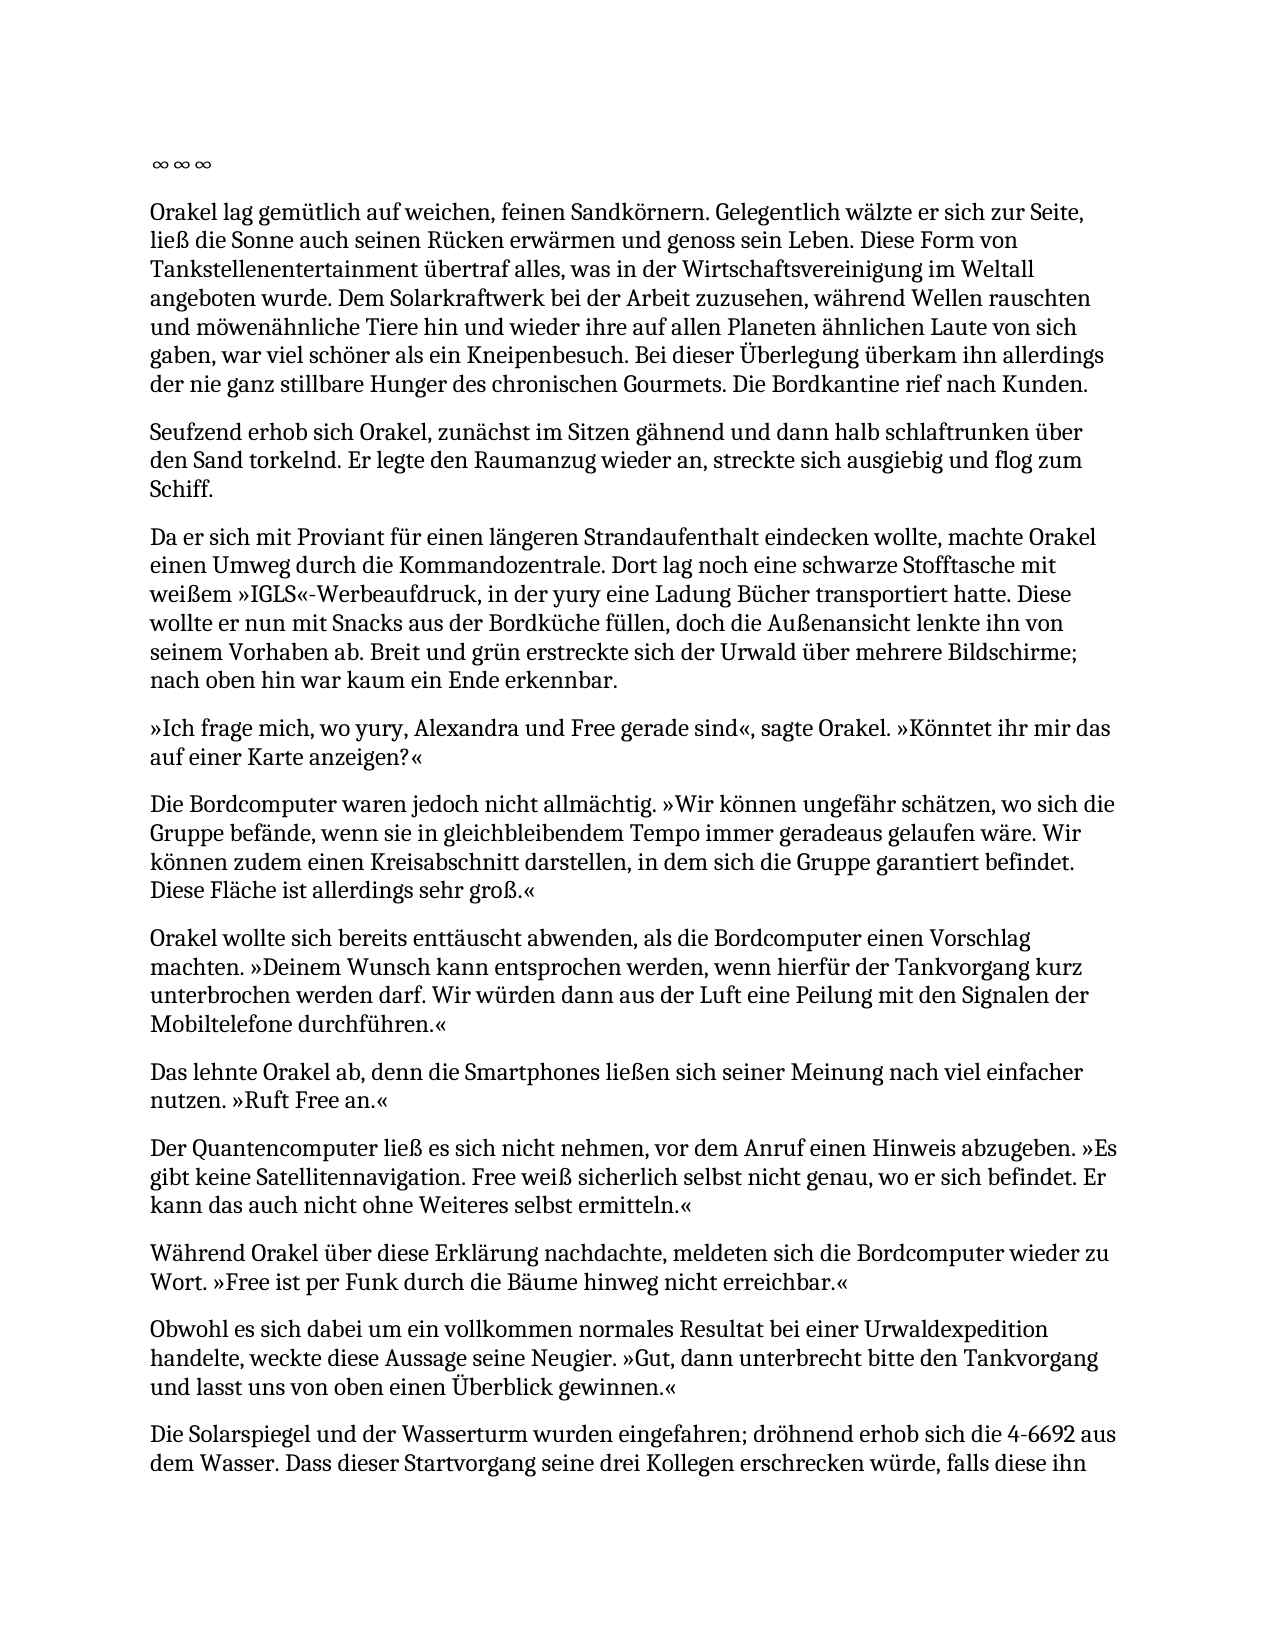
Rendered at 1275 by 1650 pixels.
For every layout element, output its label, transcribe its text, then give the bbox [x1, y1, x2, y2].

text Während Orakel über diese Erklärung nachdachte, meldeten sich die Bordcomputer wieder zu Wort. »Free ist per Funk durch die Bäume hinweg nicht erreichbar.« [150, 1239, 1125, 1296]
text »Ich frage mich, wo yury, Alexandra und Free gerade sind«, sagte Orakel. »Könntet ihr mir das auf einer Karte anzeigen?« [150, 714, 1125, 771]
text Obwohl es sich dabei um ein vollkommen normales Resultat bei einer Urwaldexpedition handelte, weckte diese Aussage seine Neugier. »Gut, dann unterbrecht bitte den Tankvorgang und lasst uns von oben einen Überblick gewinnen.« [150, 1315, 1125, 1401]
text Die Bordcomputer waren jedoch nicht allmächtig. »Wir können ungefähr schätzen, wo sich die Gruppe befände, wenn sie in gleichbleibendem Tempo immer geradeaus gelaufen wäre. Wir können zudem einen Kreisabschnitt darstellen, in dem sich die Gruppe garantiert befindet. Diese Fläche ist allerdings sehr groß.« [150, 790, 1125, 905]
text Orakel wollte sich bereits enttäuscht abwenden, als die Bordcomputer einen Vorschlag machten. »Deinem Wunsch kann entsprochen werden, wenn hierfür der Tankvorgang kurz unterbrochen werden darf. Wir würden dann aus der Luft eine Peilung mit den Signalen der Mobiltelefone durchführen.« [150, 924, 1125, 1039]
text Seufzend erhob sich Orakel, zunächst im Sitzen gähnend und dann halb schlaftrunken über den Sand torkelnd. Er legte den Raumanzug wieder an, streckte sich ausgiebig und flog zum Schiff. [150, 417, 1125, 504]
text ∞∞∞ [150, 150, 1125, 179]
text Da er sich mit Proviant für einen längeren Strandaufenthalt eindecken wollte, machte Orakel einen Umweg durch die Kommandozentrale. Dort lag noch eine schwarze Stofftasche mit weißem »IGLS«-Werbeaufdruck, in der yury eine Ladung Bücher transportiert hatte. Diese wollte er nun mit Snacks aus der Bordküche füllen, doch die Außenansicht lenkte ihn von seinem Vorhaben ab. Breit und grün erstreckte sich der Urwald über mehrere Bildschirme; nach oben hin war kaum ein Ende erkennbar. [150, 522, 1125, 695]
text Das lehnte Orakel ab, denn die Smartphones ließen sich seiner Meinung nach viel einfacher nutzen. »Ruft Free an.« [150, 1057, 1125, 1115]
text Der Quantencomputer ließ es sich nicht nehmen, vor dem Anruf einen Hinweis abzugeben. »Es gibt keine Satellitennavigation. Free weiß sicherlich selbst nicht genau, wo er sich befindet. Er kann das auch nicht ohne Weiteres selbst ermitteln.« [150, 1134, 1125, 1220]
